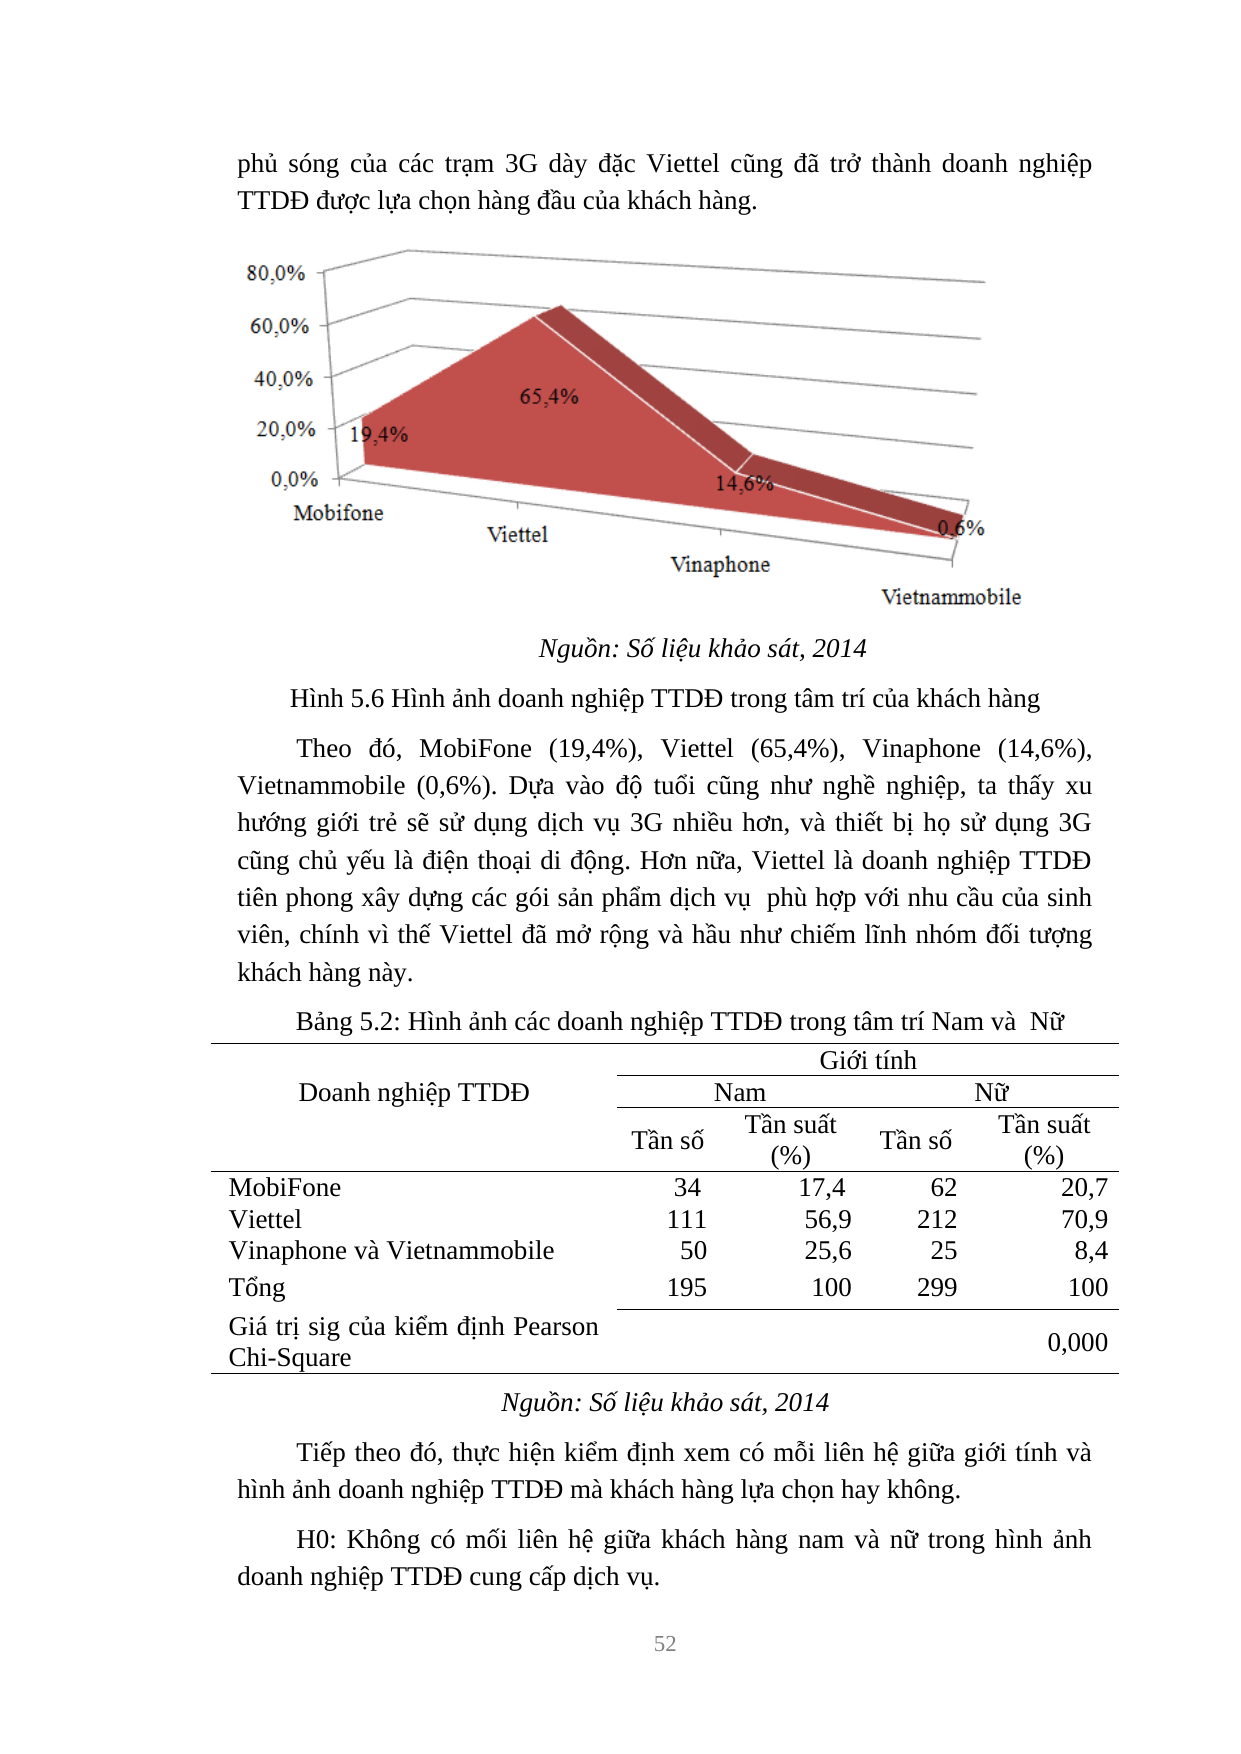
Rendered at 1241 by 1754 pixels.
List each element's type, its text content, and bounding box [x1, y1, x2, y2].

text Hình 5.6 Hình ảnh doanh nghiệp TTDĐ trong tâm trí của khách hàng [237, 682, 1093, 713]
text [237, 147, 1093, 215]
table_cell Tổng [211, 1265, 617, 1309]
text Theo đó, MobiFone (19,4%), Viettel (65,4%), Vinaphone (14,6%), Vietnammobile (0,6%). Dựa vào độ tuổi cũng như nghề nghiệp, ta thấy xu hướng giới trẻ sẽ sử dụng dịch vụ 3G nhiều hơn, và thiết bị họ sử dụng 3G cũng chủ yếu là điện thoại di động. Hơn nữa, Viettel là doanh nghiệp TTDĐ tiên phong xây dựng các gói sản phẩm dịch vụ phù hợp với nhu cầu của sinh viên, chính vì thế Viettel đã mở rộng và hầu như chiếm lĩnh nhóm đối tượng khách hàng này. [237, 732, 1093, 987]
table_header Doanh nghiệp TTDĐ [211, 1044, 617, 1171]
table_cell 100 [969, 1265, 1119, 1309]
text Bảng 5.2: Hình ảnh các doanh nghiệp TTDĐ trong tâm trí Nam và Nữ [237, 1006, 1093, 1037]
text Tiếp theo đó, thực hiện kiểm định xem có mỗi liên hệ giữa giới tính và hình ảnh doanh nghiệp TTDĐ mà khách hàng lựa chọn hay không. [237, 1436, 1093, 1504]
table_cell 195 [617, 1265, 718, 1309]
table_cell Vinaphone và Vietnammobile [211, 1234, 617, 1265]
table_cell Nữ [863, 1076, 1119, 1107]
table_cell Tần số [617, 1108, 718, 1171]
table_cell 34 [617, 1172, 718, 1203]
text H0: Không có mối liên hệ giữa khách hàng nam và nữ trong hình ảnh doanh nghiệp TTDĐ cung cấp dịch vụ. [237, 1523, 1093, 1591]
table_cell 62 [863, 1172, 969, 1203]
table_cell 8,4 [969, 1234, 1119, 1265]
table_cell Viettel [211, 1203, 617, 1234]
table_cell Giá trị sig của kiểm định Pearson Chi-Square [211, 1309, 617, 1372]
table_cell Tần suất (%) [718, 1108, 863, 1171]
table_cell 17,4 [718, 1172, 863, 1203]
table_cell 70,9 [969, 1203, 1119, 1234]
table_header Giới tính [617, 1044, 1119, 1075]
table_cell 56,9 [718, 1203, 863, 1234]
table_cell 111 [617, 1203, 718, 1234]
table_cell 25 [863, 1234, 969, 1265]
table_cell 100 [718, 1265, 863, 1309]
table_cell 212 [863, 1203, 969, 1234]
table_cell 0,000 [617, 1310, 1119, 1372]
text Nguồn: Số liệu khảo sát, 2014 [237, 1386, 1093, 1417]
table_cell 20,7 [969, 1172, 1119, 1203]
table_cell Tần số [863, 1108, 969, 1171]
table_cell Tần suất (%) [969, 1108, 1119, 1171]
table_cell 50 [617, 1234, 718, 1265]
table_cell 299 [863, 1265, 969, 1309]
picture [237, 234, 1056, 614]
text Nguồn: Số liệu khảo sát, 2014 [237, 632, 1093, 663]
table_cell 25,6 [718, 1234, 863, 1265]
table_cell Nam [617, 1076, 863, 1107]
table_cell MobiFone [211, 1172, 617, 1203]
